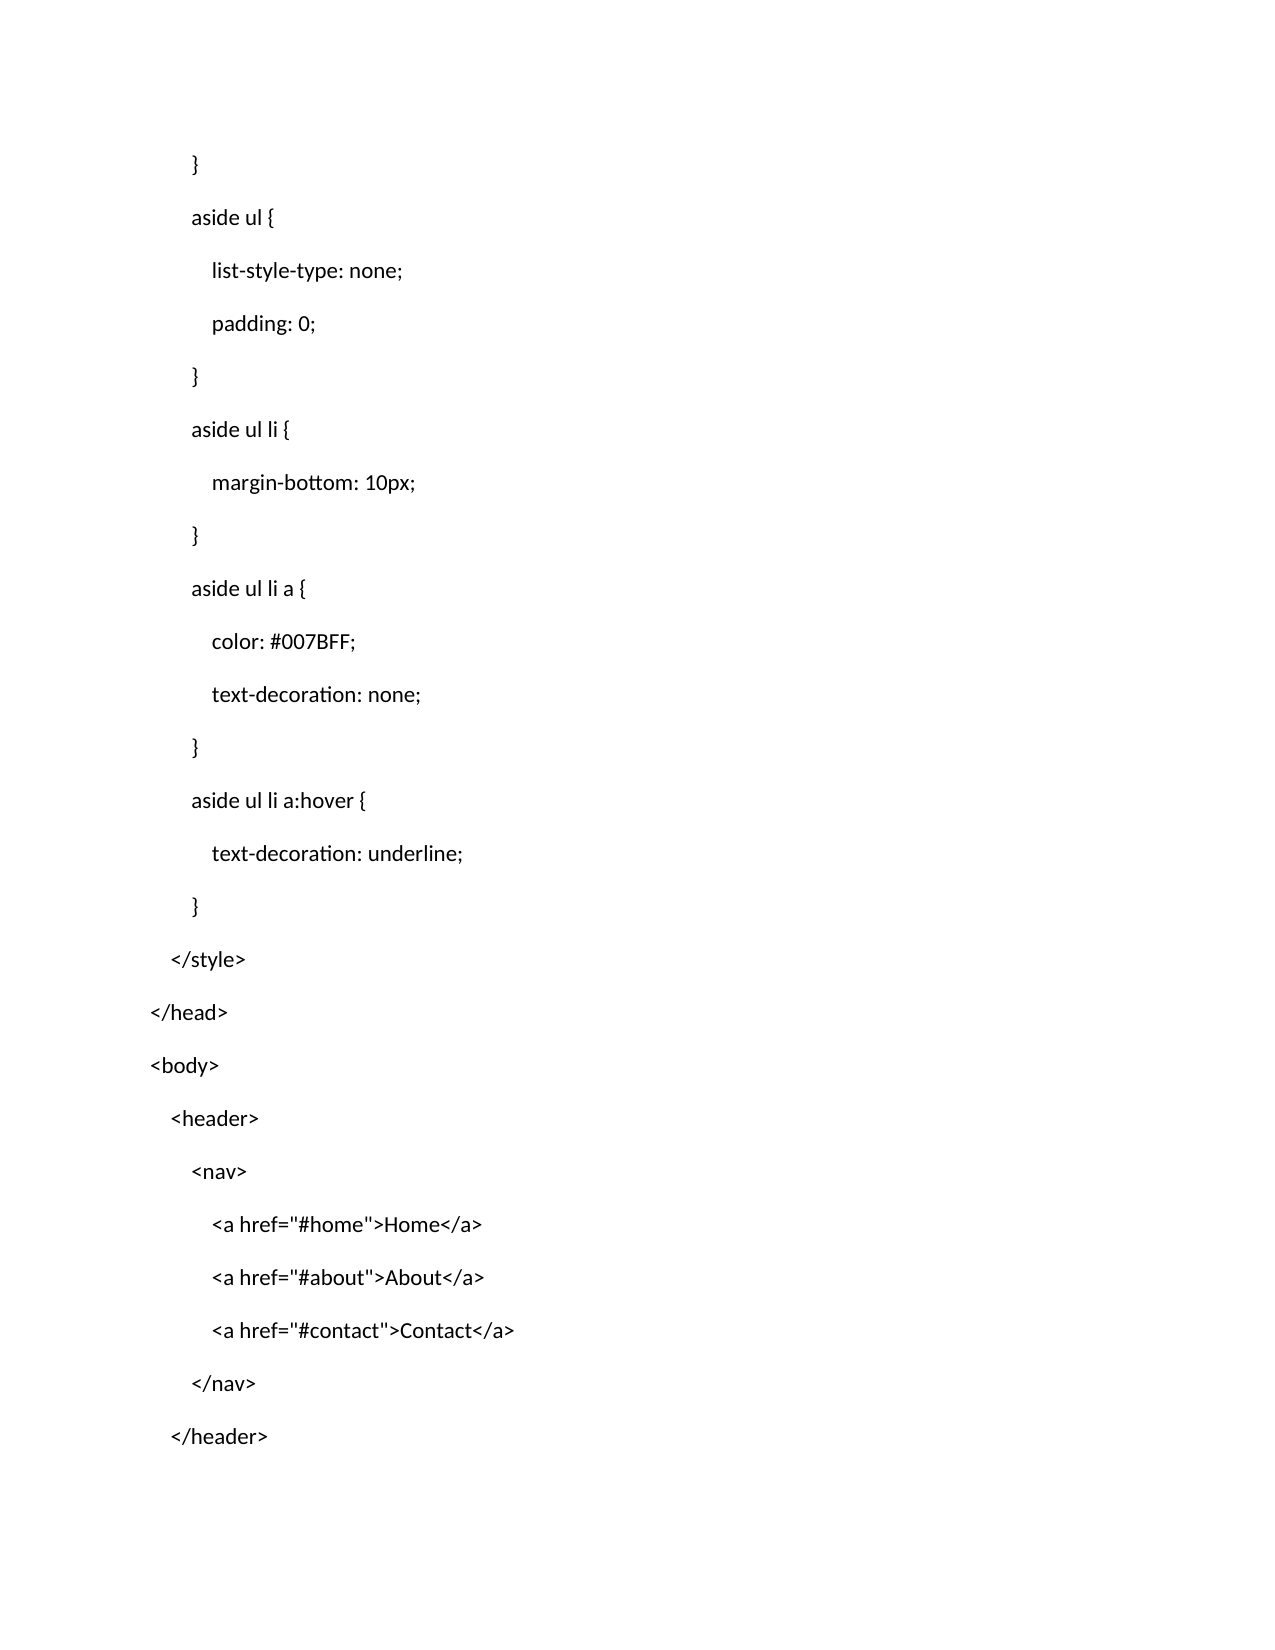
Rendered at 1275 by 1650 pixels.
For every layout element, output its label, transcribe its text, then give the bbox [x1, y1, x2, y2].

text margin-bottom: 10px; [150, 468, 1125, 496]
text aside ul li a { [150, 574, 1125, 602]
text padding: 0; [150, 309, 1125, 337]
text aside ul li { [150, 415, 1125, 443]
text text-decoration: underline; [150, 839, 1125, 867]
text list-style-type: none; [150, 256, 1125, 284]
text } [150, 521, 1125, 549]
text } [150, 892, 1125, 920]
text aside ul li a:hover { [150, 786, 1125, 814]
text <body> [150, 1051, 1125, 1079]
text } [150, 150, 1125, 178]
text </head> [150, 998, 1125, 1026]
text aside ul { [150, 203, 1125, 231]
text color: #007BFF; [150, 627, 1125, 655]
text } [150, 362, 1125, 390]
text </nav> [150, 1369, 1125, 1397]
text } [150, 733, 1125, 761]
text <a href="#about">About</a> [150, 1263, 1125, 1291]
text <a href="#home">Home</a> [150, 1210, 1125, 1238]
text <a href="#contact">Contact</a> [150, 1316, 1125, 1344]
text <header> [150, 1104, 1125, 1132]
text </header> [150, 1422, 1125, 1451]
text <nav> [150, 1157, 1125, 1185]
text </style> [150, 945, 1125, 973]
text text-decoration: none; [150, 680, 1125, 708]
